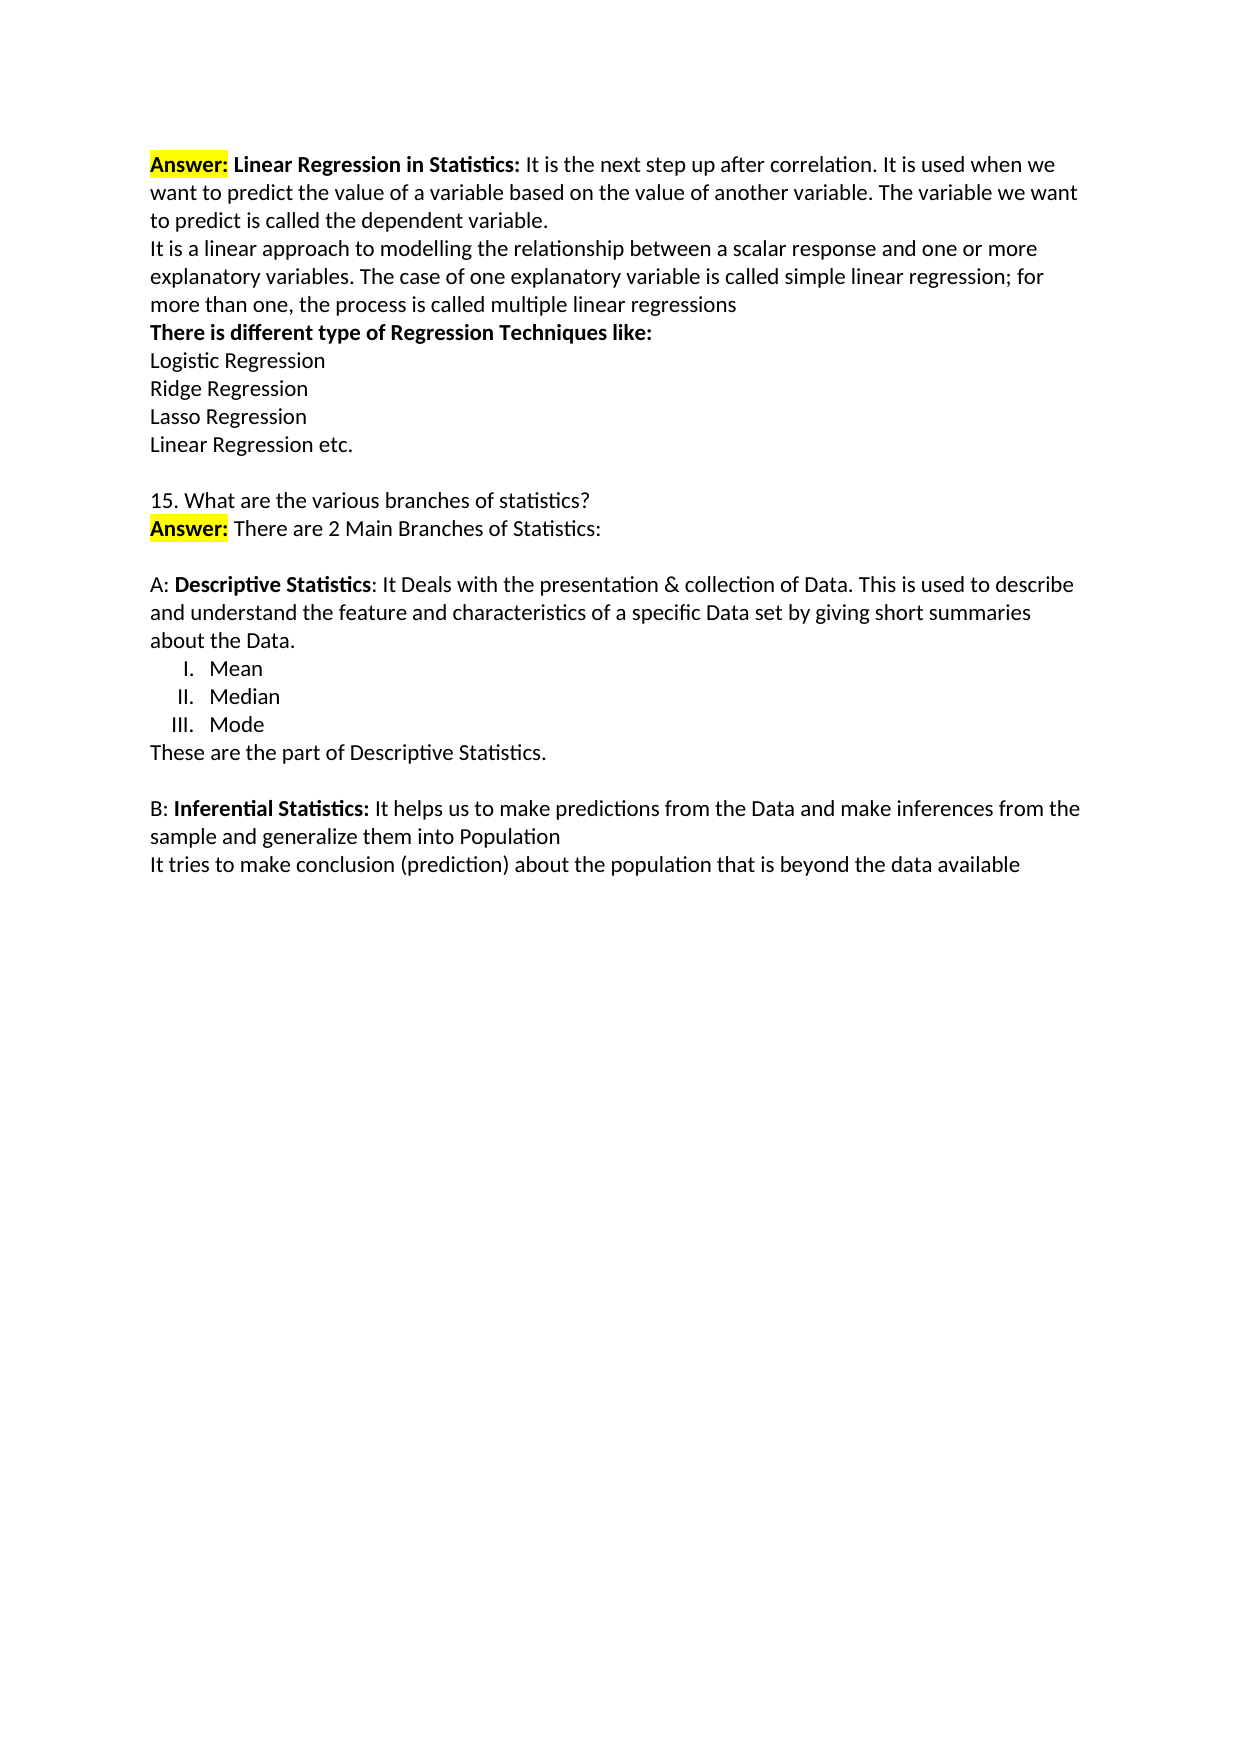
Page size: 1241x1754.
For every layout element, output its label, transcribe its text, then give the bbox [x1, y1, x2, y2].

text Ridge Regression [150, 374, 1090, 402]
list Mode [194, 710, 1090, 738]
text A: Descriptive Statistics: It Deals with the presentation & collection of Data. This is used to describe and understand the feature and characteristics of a specific Data set by giving short summaries about the Data. [150, 570, 1090, 654]
text 15. What are the various branches of statistics? [150, 486, 1090, 514]
text These are the part of Descriptive Statistics. [150, 738, 1090, 766]
text It is a linear approach to modelling the relationship between a scalar response and one or more explanatory variables. The case of one explanatory variable is called simple linear regression; for more than one, the process is called multiple linear regressions [150, 234, 1090, 318]
text Answer: There are 2 Main Branches of Statistics: [228, 514, 1090, 542]
text It tries to make conclusion (prediction) about the population that is beyond the data available [150, 851, 1090, 878]
text Answer: Linear Regression in Statistics: It is the next step up after correlation. It is used when we want to predict the value of a variable based on the value of another variable. The variable we want to predict is called the dependent variable. [150, 150, 1090, 234]
list Mean [194, 654, 1090, 682]
text Logistic Regression [150, 346, 1090, 374]
text There is different type of Regression Techniques like: [150, 318, 1090, 346]
text Lasso Regression [150, 402, 1090, 430]
list Median [194, 682, 1090, 710]
text B: Inferential Statistics: It helps us to make predictions from the Data and make inferences from the sample and generalize them into Population [150, 794, 1090, 851]
text Linear Regression etc. [150, 430, 1090, 458]
